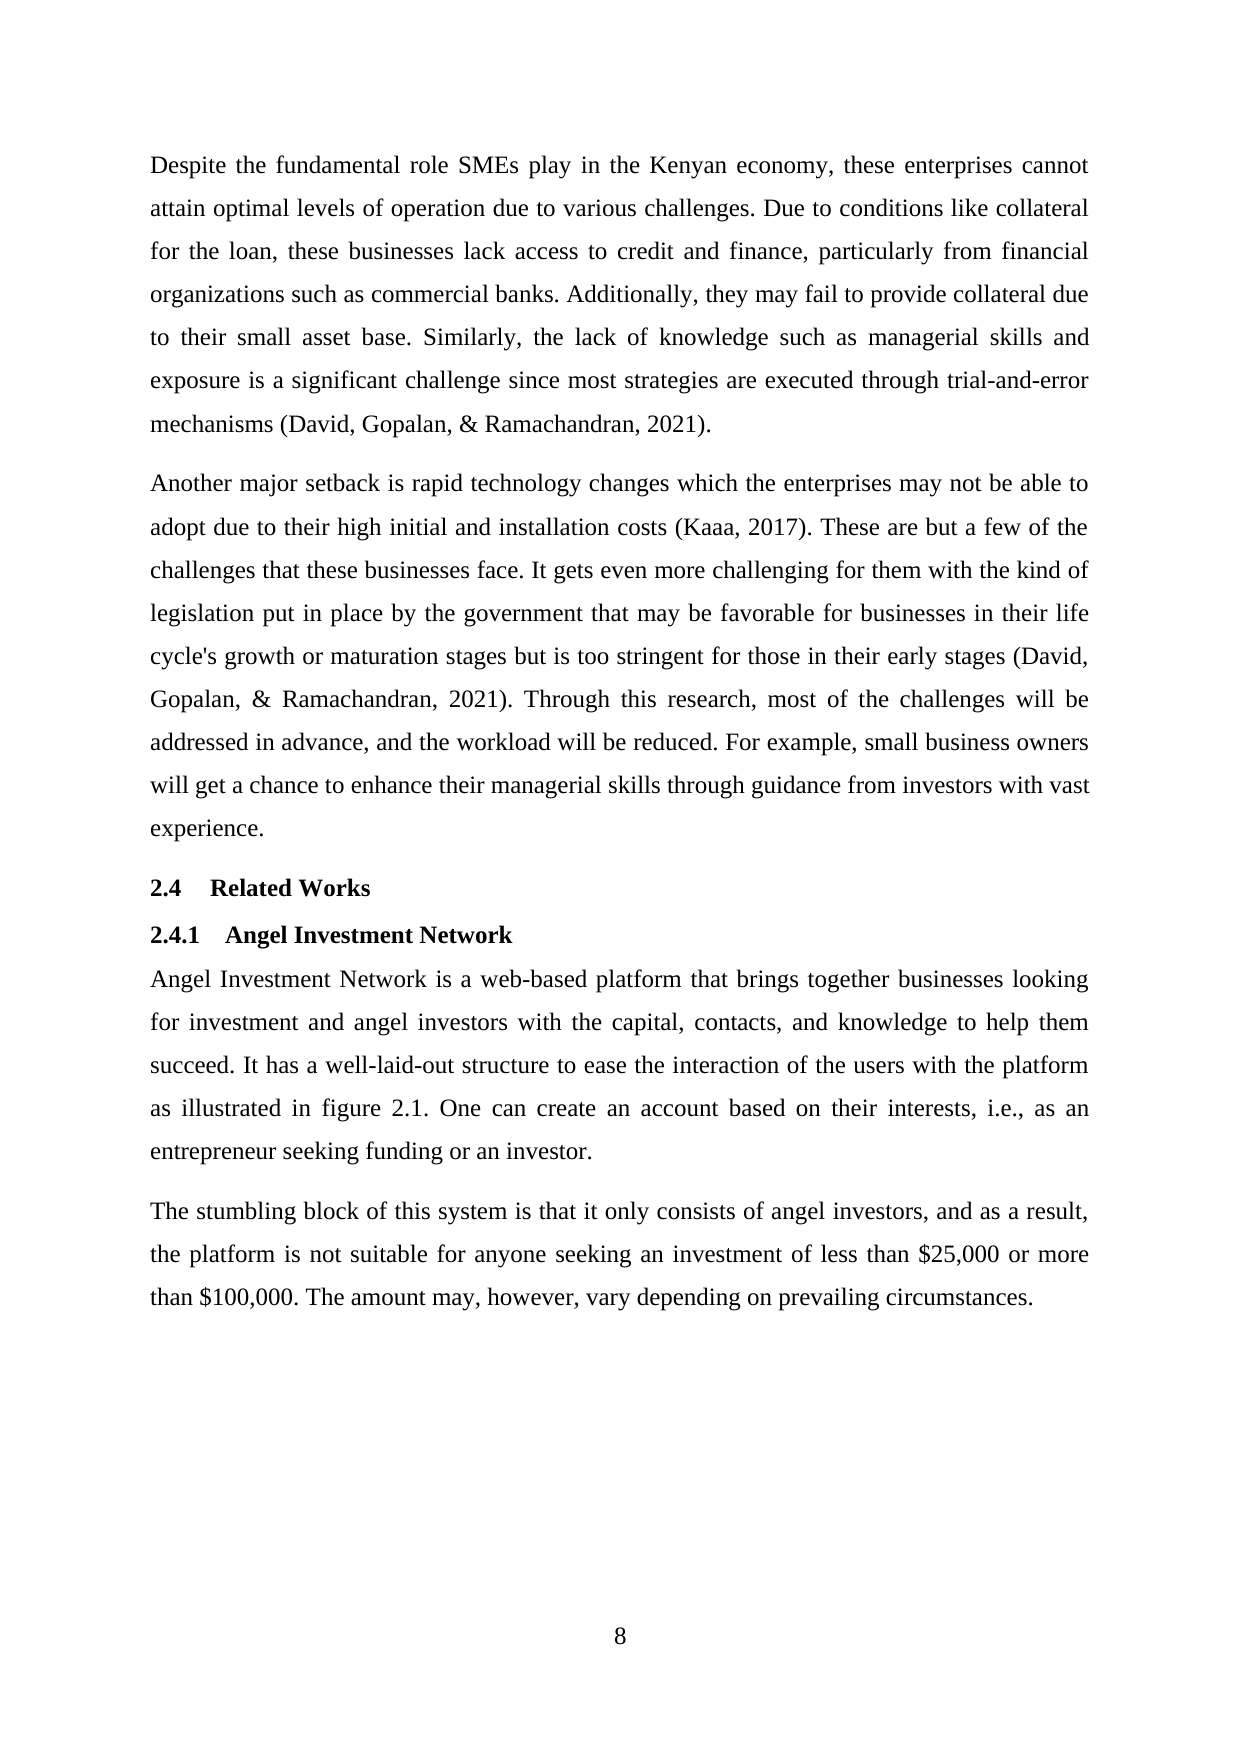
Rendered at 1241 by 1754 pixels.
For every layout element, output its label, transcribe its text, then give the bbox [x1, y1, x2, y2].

text The stumbling block of this system is that it only consists of angel investors, and as a result, the platform is not suitable for anyone seeking an investment of less than $25,000 or more than $100,000. The amount may, however, vary depending on prevailing circumstances. [150, 1196, 1090, 1311]
subtitle Related Works [150, 873, 1090, 902]
text Despite the fundamental role SMEs play in the Kenyan economy, these enterprises cannot attain optimal levels of operation due to various challenges. Due to conditions like collateral for the loan, these businesses lack access to credit and finance, particularly from financial organizations such as commercial banks. Additionally, they may fail to provide collateral due to their small asset base. Similarly, the lack of knowledge such as managerial skills and exposure is a significant challenge since most strategies are executed through trial-and-error mechanisms (David, Gopalan, & Ramachandran, 2021). [150, 150, 1090, 437]
text Another major setback is rapid technology changes which the enterprises may not be able to adopt due to their high initial and installation costs (Kaaa, 2017). These are but a few of the challenges that these businesses face. It gets even more challenging for them with the kind of legislation put in place by the government that may be favorable for businesses in their life cycle's growth or maturation stages but is too stringent for those in their early stages (David, Gopalan, & Ramachandran, 2021). Through this research, most of the challenges will be addressed in advance, and the workload will be reduced. For example, small business owners will get a chance to enhance their managerial skills through guidance from investors with vast experience. [150, 468, 1090, 842]
text Angel Investment Network is a web-based platform that brings together businesses looking for investment and angel investors with the capital, contacts, and knowledge to help them succeed. It has a well-laid-out structure to ease the interaction of the users with the platform as illustrated in figure 2.1. One can create an account based on their interests, i.e., as an entrepreneur seeking funding or an investor. [150, 964, 1090, 1165]
subtitle Angel Investment Network [150, 921, 1090, 949]
